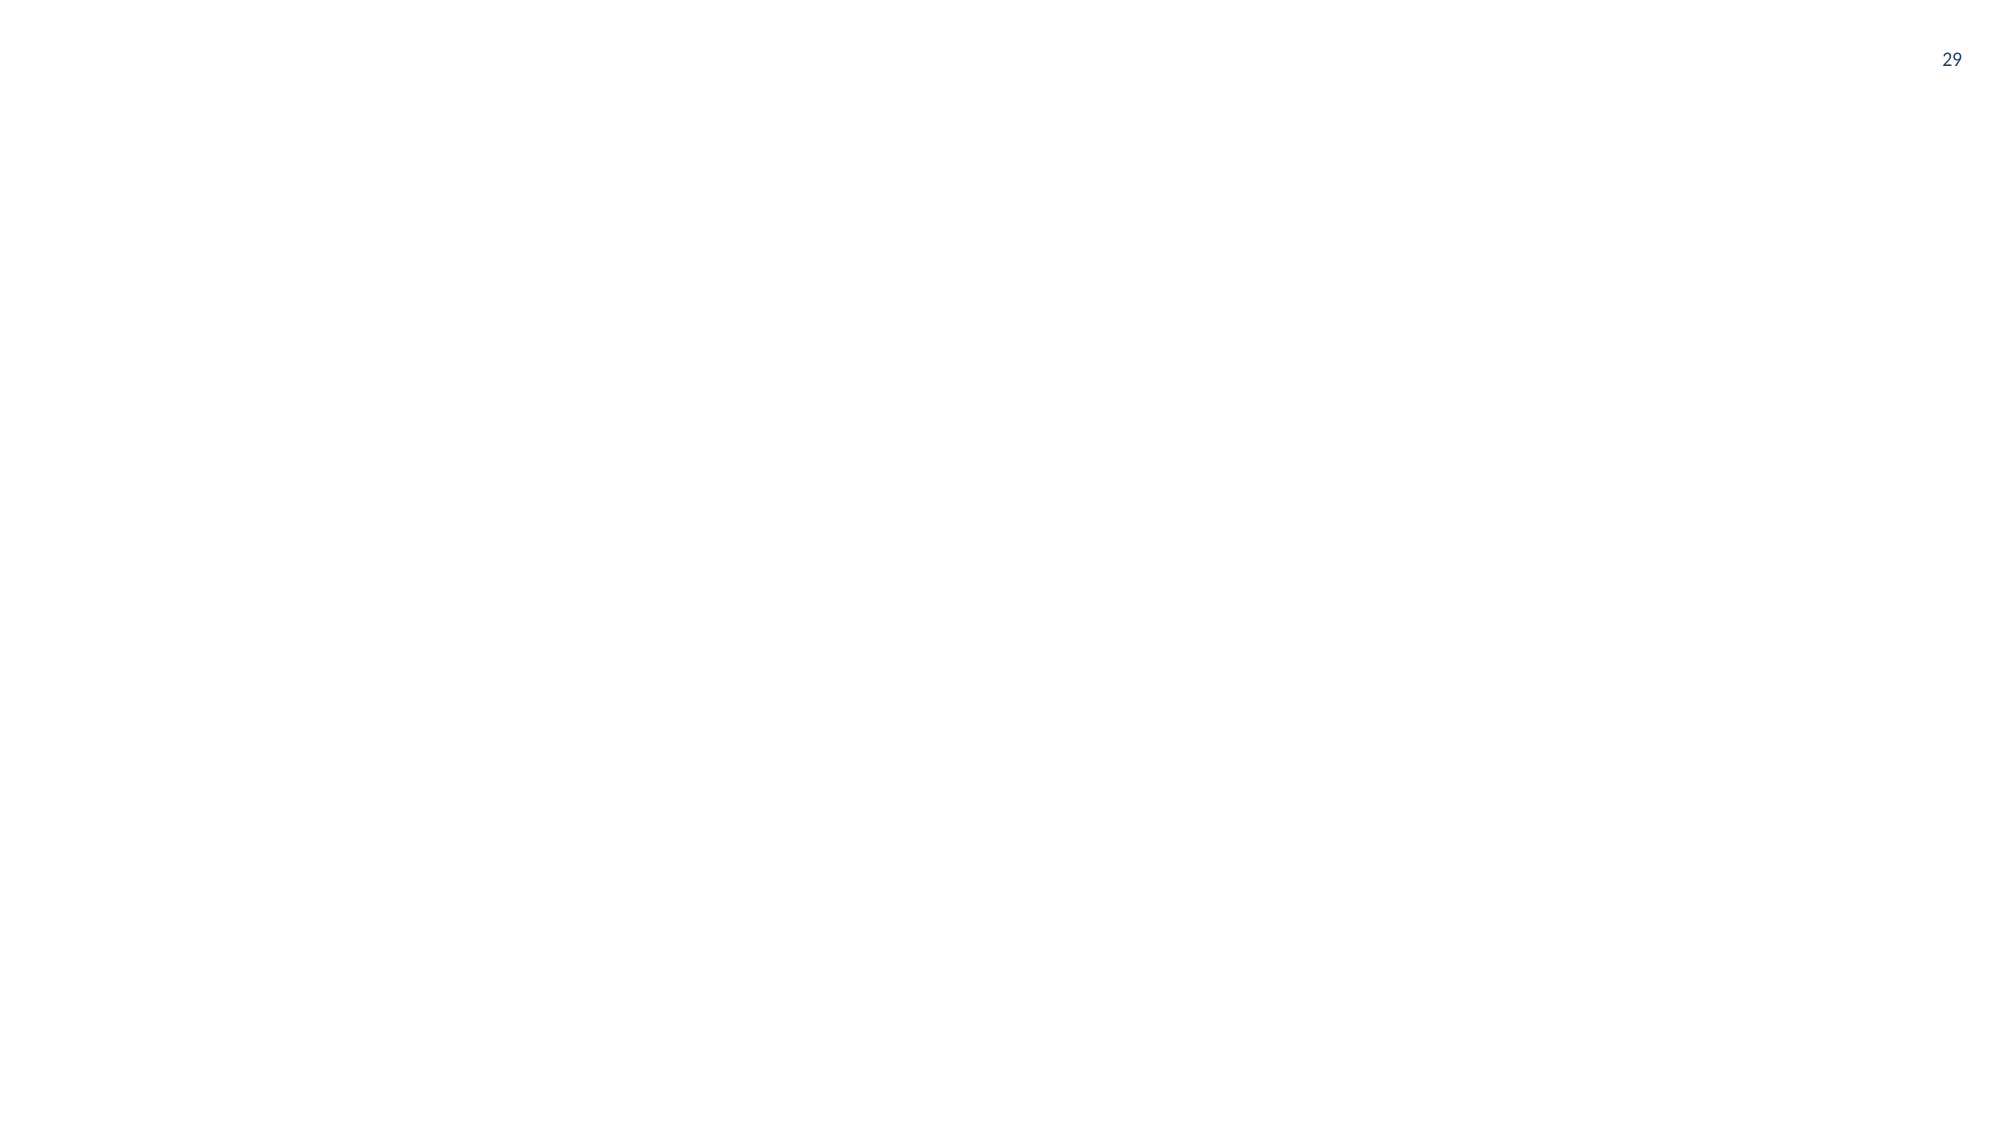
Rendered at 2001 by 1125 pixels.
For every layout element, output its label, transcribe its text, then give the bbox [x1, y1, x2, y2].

text 29 [0, 46, 1962, 71]
